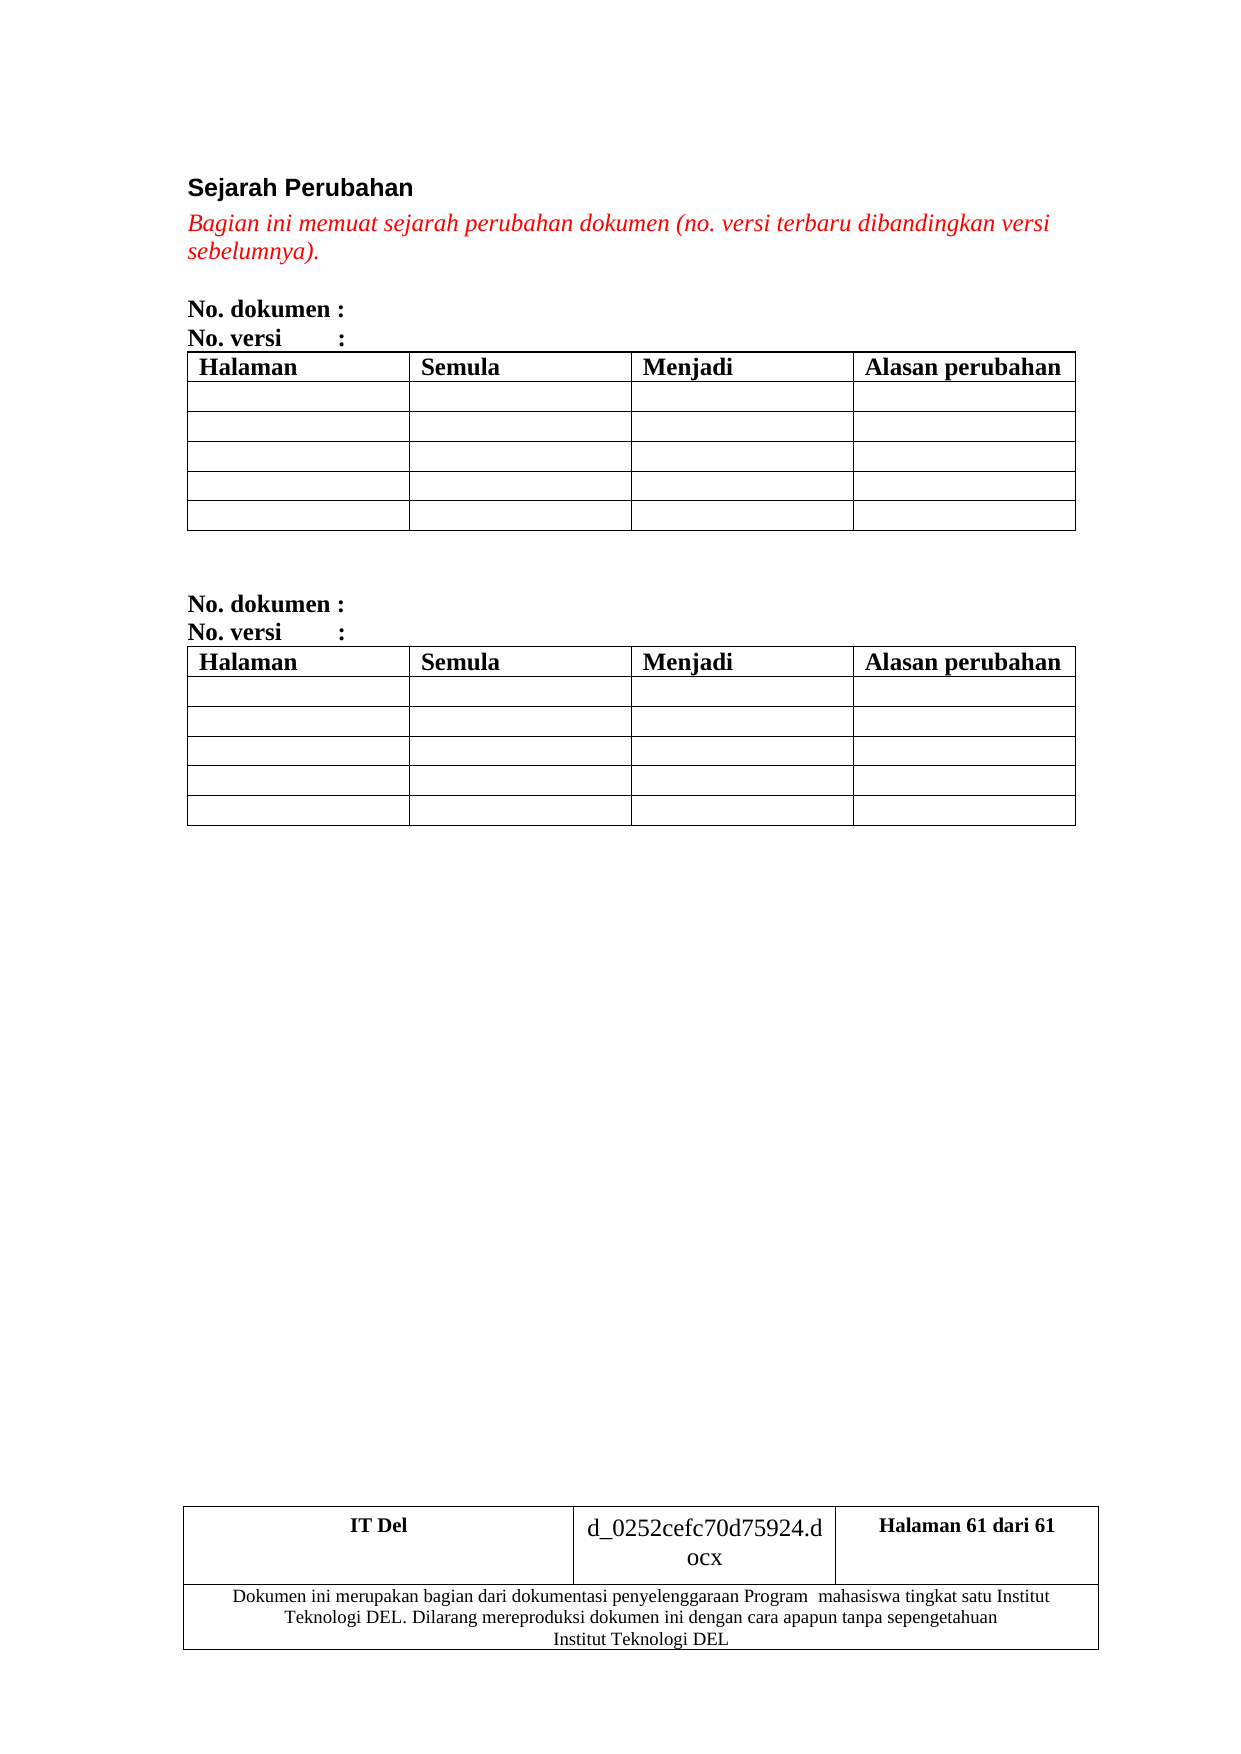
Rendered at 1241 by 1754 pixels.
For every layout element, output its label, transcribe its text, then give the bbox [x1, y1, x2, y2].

table_cell [854, 766, 1075, 795]
table_cell [188, 472, 409, 500]
table_cell [410, 737, 631, 765]
table_cell [410, 412, 631, 441]
table_header Alasan perubahan [854, 647, 1075, 676]
table_cell [632, 766, 853, 795]
table_cell [632, 737, 853, 765]
table_cell [854, 412, 1075, 441]
table_cell [188, 737, 409, 765]
table_cell [188, 796, 409, 825]
table_header Semula [410, 647, 631, 676]
table_cell [188, 501, 409, 530]
text No. versi : [187, 323, 1092, 351]
table_cell [410, 382, 631, 411]
table_cell [410, 501, 631, 530]
table_cell [854, 677, 1075, 706]
table_cell [188, 677, 409, 706]
table_header Semula [410, 353, 631, 381]
table_cell [410, 472, 631, 500]
text No. versi : [187, 617, 1092, 646]
text No. dokumen : [187, 294, 1092, 323]
table_cell [410, 796, 631, 825]
table_cell [632, 501, 853, 530]
table_cell [632, 707, 853, 736]
table_cell [854, 737, 1075, 765]
table_cell [854, 472, 1075, 500]
table_cell [410, 766, 631, 795]
table_header Halaman [188, 647, 409, 676]
table_cell [188, 442, 409, 471]
table_cell [632, 382, 853, 411]
table_cell [854, 501, 1075, 530]
table_cell [632, 796, 853, 825]
table_cell [410, 442, 631, 471]
table_cell [188, 382, 409, 411]
table_cell [632, 472, 853, 500]
table_cell [632, 412, 853, 441]
table_cell [854, 382, 1075, 411]
subtitle Sejarah Perubahan [187, 173, 1092, 201]
table_header Menjadi [632, 353, 853, 381]
table_cell [410, 707, 631, 736]
table_cell [410, 677, 631, 706]
text No. dokumen : [187, 589, 1092, 617]
table_cell [188, 707, 409, 736]
table_header Alasan perubahan [854, 353, 1075, 381]
table_header Halaman [188, 353, 409, 381]
table_cell [632, 442, 853, 471]
table_cell [188, 766, 409, 795]
table_cell [632, 677, 853, 706]
table_cell [854, 442, 1075, 471]
table_cell [188, 412, 409, 441]
text Bagian ini memuat sejarah perubahan dokumen (no. versi terbaru dibandingkan versi sebelumnya). [187, 208, 1092, 265]
table_cell [854, 707, 1075, 736]
table_header Menjadi [632, 647, 853, 676]
table_cell [854, 796, 1075, 825]
